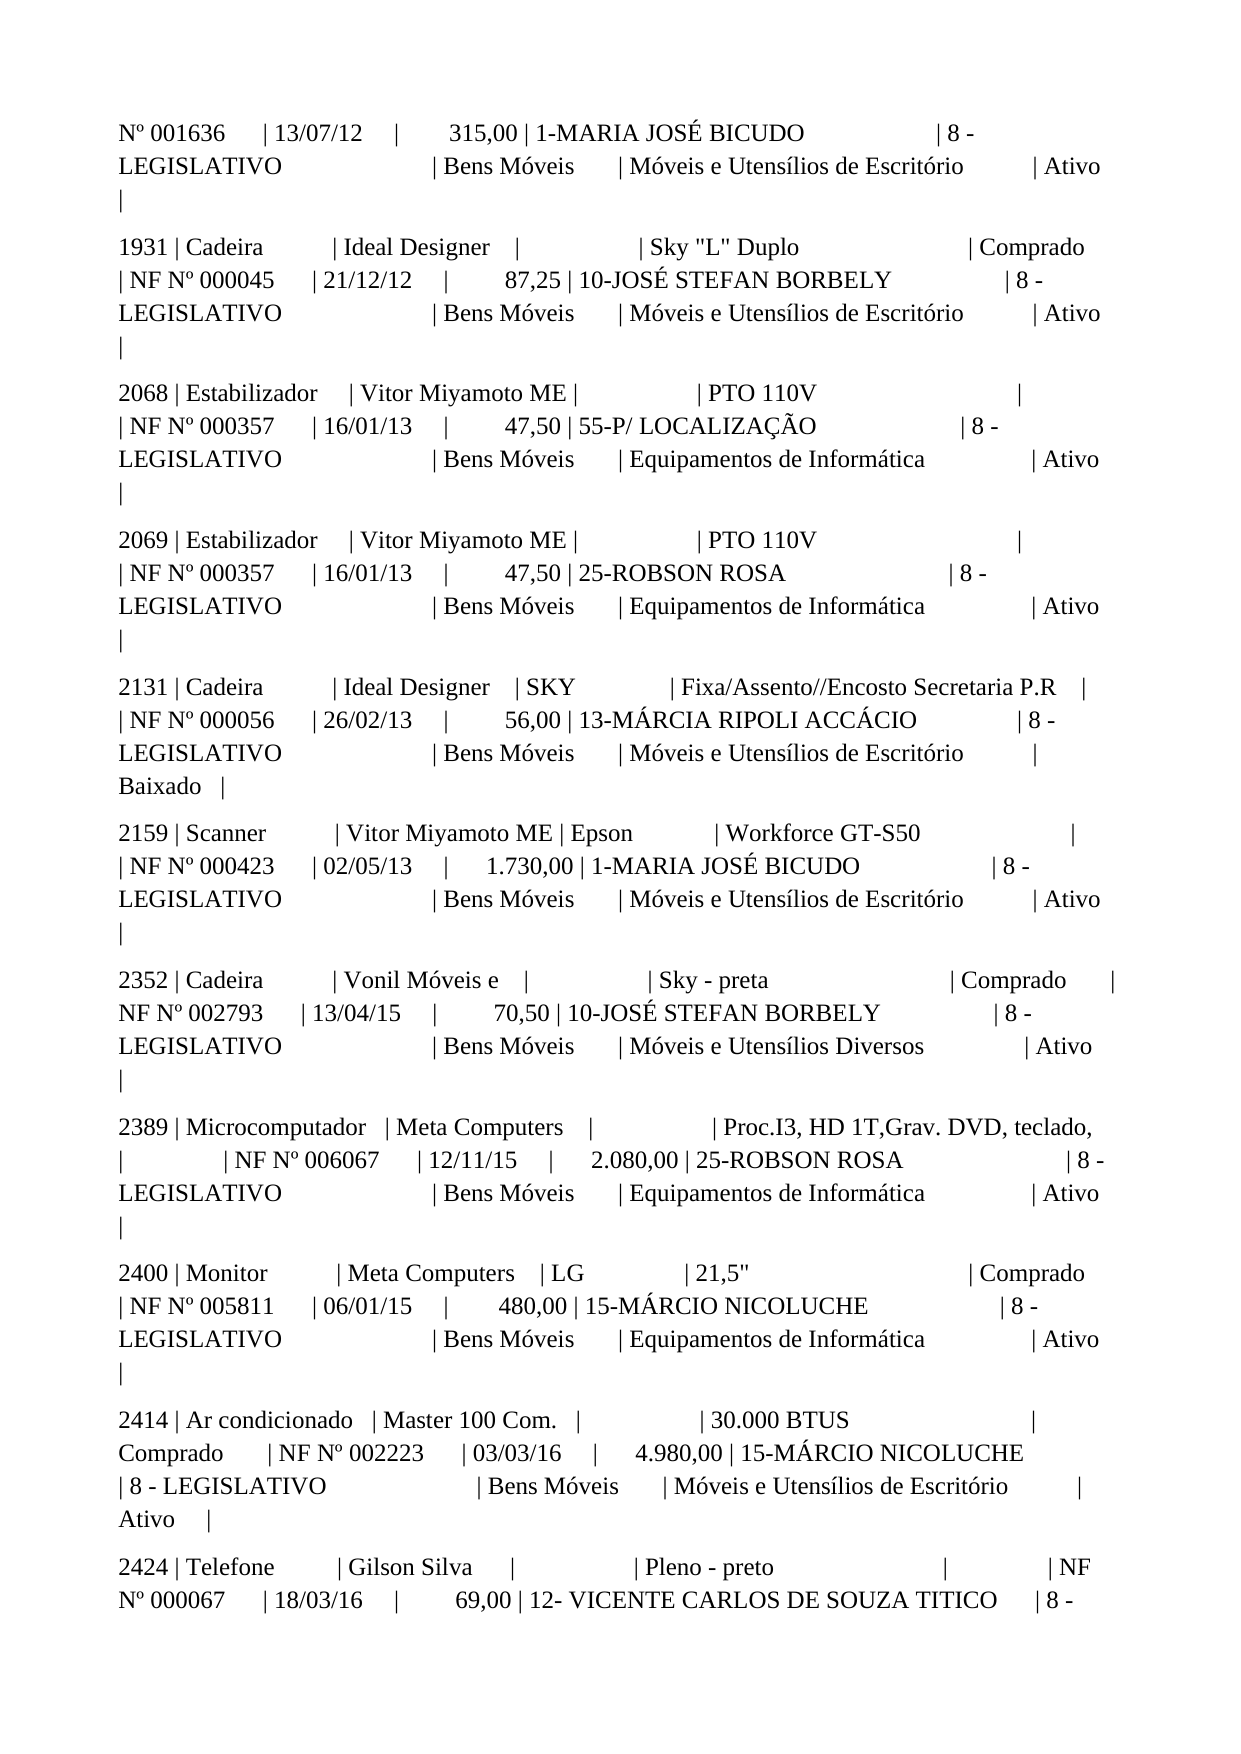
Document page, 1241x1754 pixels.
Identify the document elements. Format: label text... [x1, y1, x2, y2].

text 1931 | Cadeira | Ideal Designer | | Sky "L" Duplo | Comprado | NF Nº 000045 | 21/12/12 | 87,25 | 10-JOSÉ STEFAN BORBELY | 8 - LEGISLATIVO | Bens Móveis | Móveis e Utensílios de Escritório | Ativo | [118, 232, 1122, 359]
text 2414 | Ar condicionado | Master 100 Com. | | 30.000 BTUS | Comprado | NF Nº 002223 | 03/03/16 | 4.980,00 | 15-MÁRCIO NICOLUCHE | 8 - LEGISLATIVO | Bens Móveis | Móveis e Utensílios de Escritório | Ativo | [118, 1405, 1122, 1533]
text 2400 | Monitor | Meta Computers | LG | 21,5" | Comprado | NF Nº 005811 | 06/01/15 | 480,00 | 15-MÁRCIO NICOLUCHE | 8 - LEGISLATIVO | Bens Móveis | Equipamentos de Informática | Ativo | [118, 1258, 1122, 1386]
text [118, 1552, 1122, 1613]
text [118, 118, 1122, 213]
text 2068 | Estabilizador | Vitor Miyamoto ME | | PTO 110V | | NF Nº 000357 | 16/01/13 | 47,50 | 55-P/ LOCALIZAÇÃO | 8 - LEGISLATIVO | Bens Móveis | Equipamentos de Informática | Ativo | [118, 378, 1122, 506]
text 2069 | Estabilizador | Vitor Miyamoto ME | | PTO 110V | | NF Nº 000357 | 16/01/13 | 47,50 | 25-ROBSON ROSA | 8 - LEGISLATIVO | Bens Móveis | Equipamentos de Informática | Ativo | [118, 525, 1122, 653]
text 2389 | Microcomputador | Meta Computers | | Proc.I3, HD 1T,Grav. DVD, teclado, | | NF Nº 006067 | 12/11/15 | 2.080,00 | 25-ROBSON ROSA | 8 - LEGISLATIVO | Bens Móveis | Equipamentos de Informática | Ativo | [118, 1112, 1122, 1239]
text 2159 | Scanner | Vitor Miyamoto ME | Epson | Workforce GT-S50 | | NF Nº 000423 | 02/05/13 | 1.730,00 | 1-MARIA JOSÉ BICUDO | 8 - LEGISLATIVO | Bens Móveis | Móveis e Utensílios de Escritório | Ativo | [118, 818, 1122, 946]
text 2131 | Cadeira | Ideal Designer | SKY | Fixa/Assento//Encosto Secretaria P.R | | NF Nº 000056 | 26/02/13 | 56,00 | 13-MÁRCIA RIPOLI ACCÁCIO | 8 - LEGISLATIVO | Bens Móveis | Móveis e Utensílios de Escritório | Baixado | [118, 672, 1122, 799]
text 2352 | Cadeira | Vonil Móveis e | | Sky - preta | Comprado | NF Nº 002793 | 13/04/15 | 70,50 | 10-JOSÉ STEFAN BORBELY | 8 - LEGISLATIVO | Bens Móveis | Móveis e Utensílios Diversos | Ativo | [118, 965, 1122, 1093]
